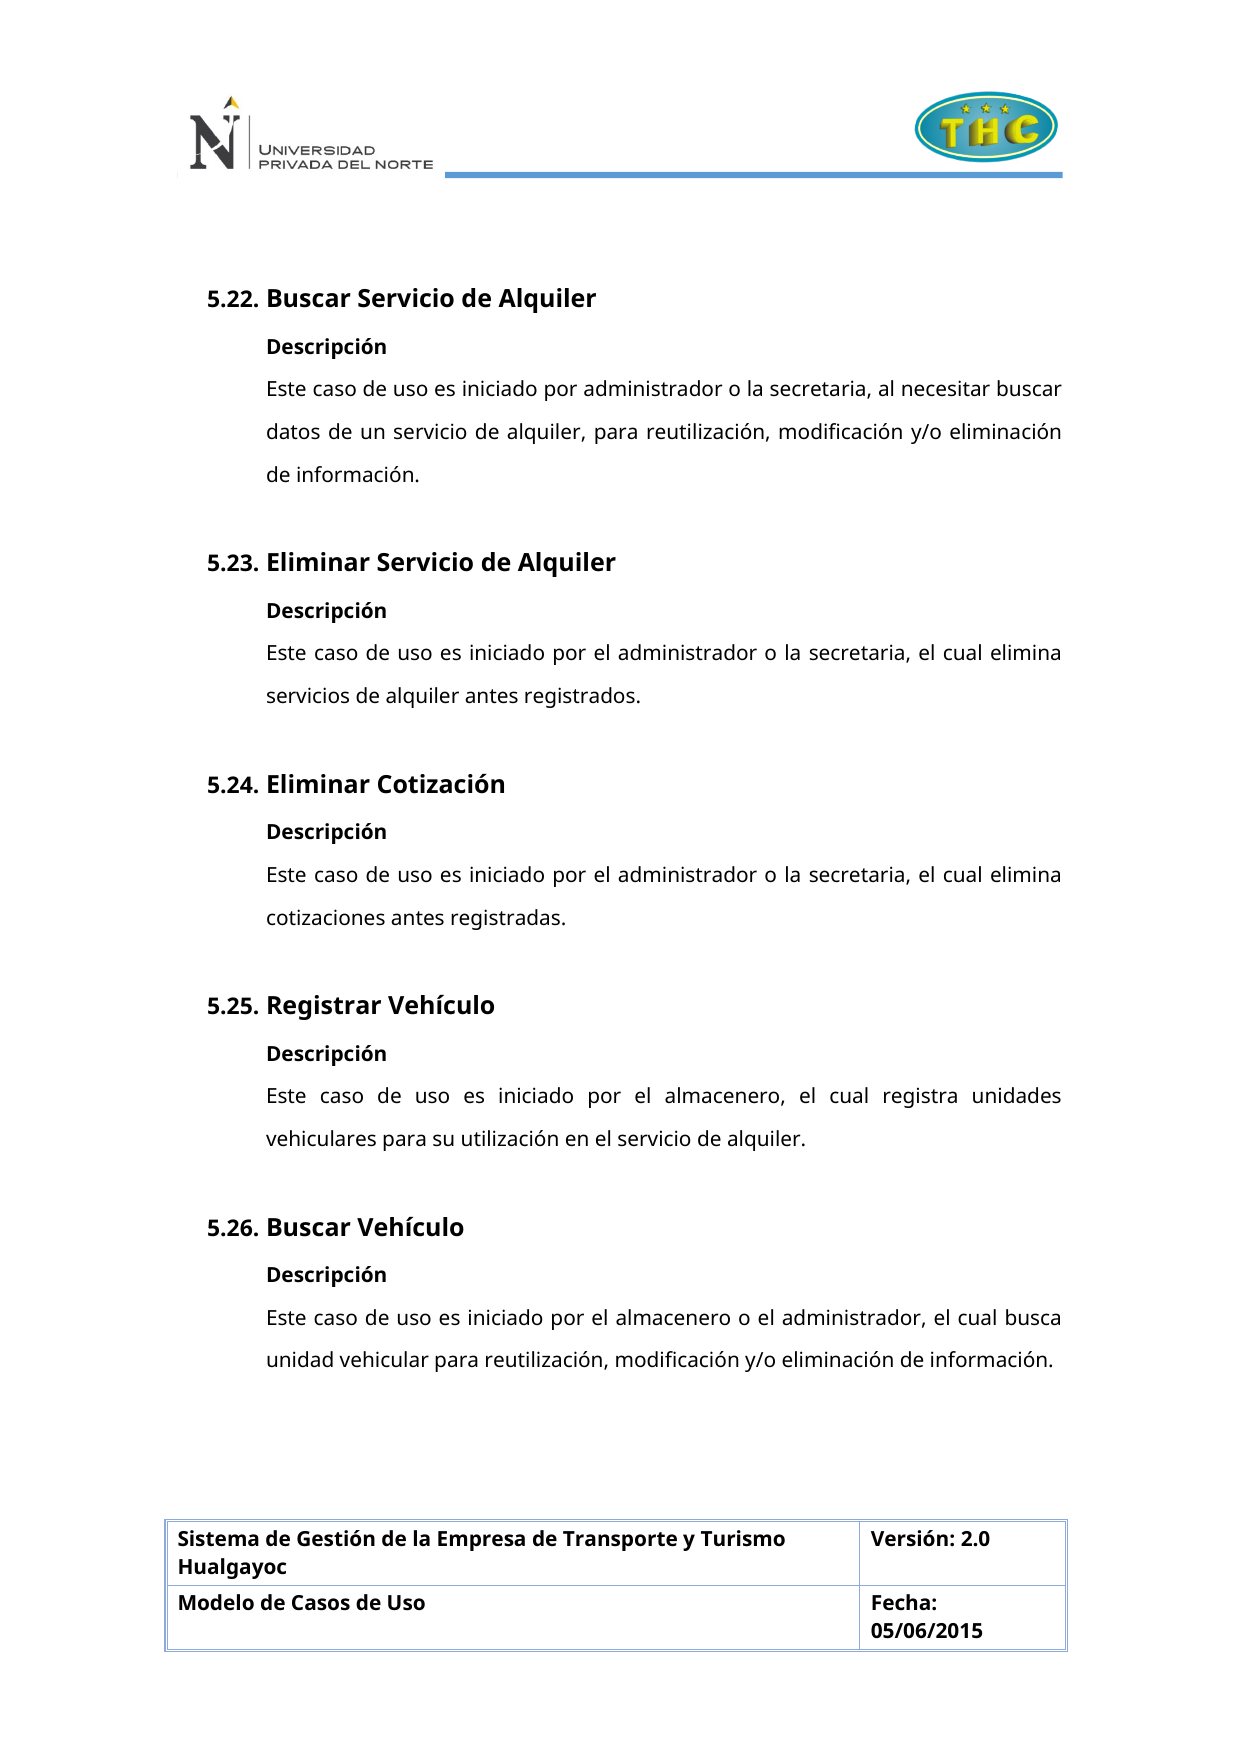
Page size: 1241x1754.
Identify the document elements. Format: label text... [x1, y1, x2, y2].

picture [177, 88, 445, 182]
subtitle Eliminar Cotización [207, 766, 1063, 800]
picture [1035, 99, 1062, 123]
subtitle Buscar Vehículo [207, 1209, 1063, 1243]
picture [910, 131, 946, 158]
text Este caso de uso es iniciado por el administrador o la secretaria, el cual elimina servicios de alquiler antes registrados. [266, 638, 1063, 709]
picture [917, 74, 1002, 117]
text Este caso de uso es iniciado por administrador o la secretaria, al necesitar buscar datos de un servicio de alquiler, para reutilización, modificación y/o eliminación de información. [266, 374, 1063, 488]
text Este caso de uso es iniciado por el almacenero o el administrador, el cual busca unidad vehicular para reutilización, modificación y/o eliminación de información. [266, 1303, 1063, 1374]
list Descripción [266, 332, 1063, 360]
subtitle Registrar Vehículo [207, 988, 1063, 1022]
picture [918, 96, 1054, 158]
list Descripción [266, 596, 1063, 624]
text Este caso de uso es iniciado por el administrador o la secretaria, el cual elimina cotizaciones antes registradas. [266, 860, 1063, 931]
list Descripción [266, 1039, 1063, 1067]
subtitle Eliminar Servicio de Alquiler [207, 545, 1063, 579]
list Descripción [266, 817, 1063, 846]
picture [960, 138, 1055, 181]
text Este caso de uso es iniciado por el almacenero, el cual registra unidades vehiculares para su utilización en el servicio de alquiler. [266, 1081, 1063, 1152]
subtitle Buscar Servicio de Alquiler [207, 281, 1063, 315]
list Descripción [266, 1260, 1063, 1289]
